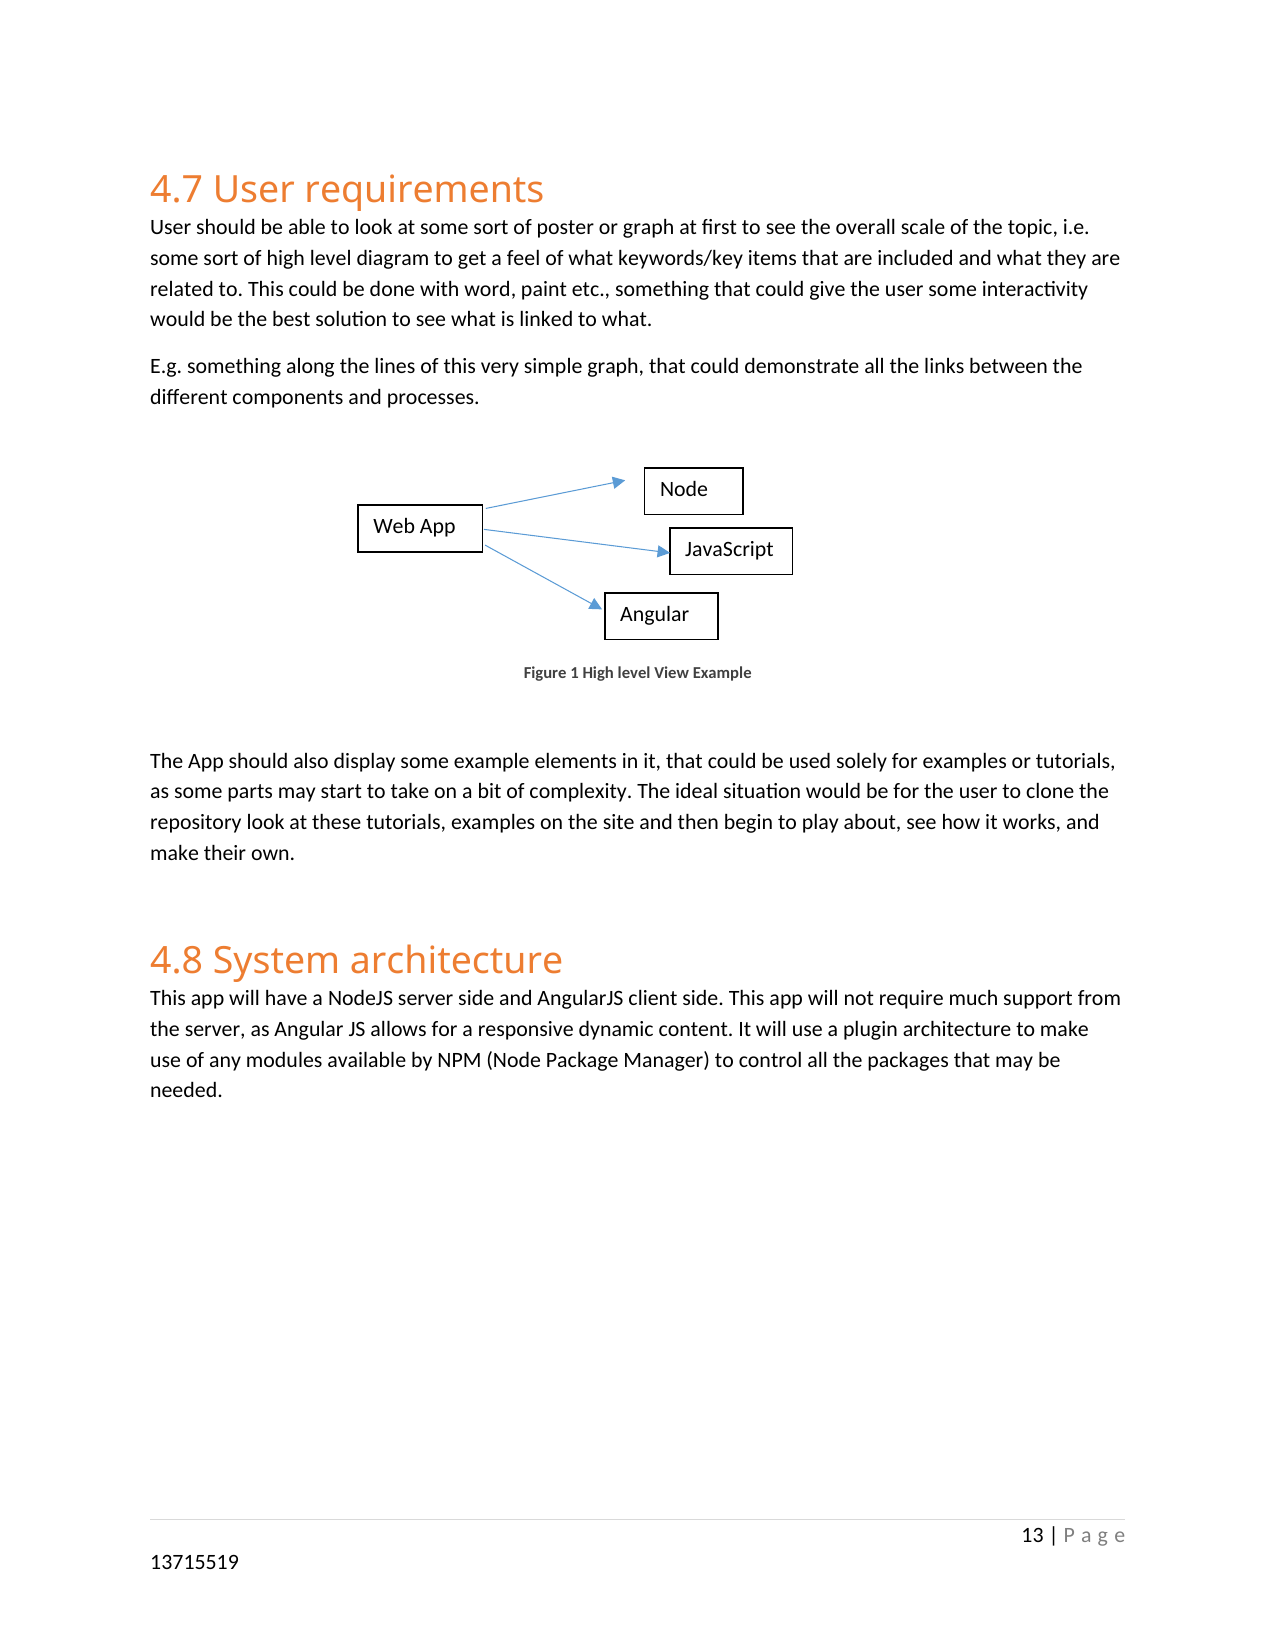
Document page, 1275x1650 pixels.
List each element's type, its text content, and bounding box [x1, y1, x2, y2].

text Figure 1 High level View Example [150, 663, 1125, 683]
subtitle 4.8 System architecture [150, 933, 1125, 984]
text This app will have a NodeJS server side and AngularJS client side. This app will not require much support from the server, as Angular JS allows for a responsive dynamic content. It will use a plugin architecture to make use of any modules available by NPM (Node Package Manager) to control all the packages that may be needed. [150, 984, 1125, 1103]
text User should be able to look at some sort of poster or graph at first to see the overall scale of the topic, i.e. some sort of high level diagram to get a feel of what keywords/key items that are included and what they are related to. This could be done with word, paint etc., something that could give the user some interactivity would be the best solution to see what is linked to what. [150, 213, 1125, 332]
text E.g. something along the lines of this very simple graph, that could demonstrate all the links between the different components and processes. [150, 353, 1125, 410]
subtitle 4.7 User requirements [150, 162, 1125, 213]
text The App should also display some example elements in it, that could be used solely for examples or tutorials, as some parts may start to take on a bit of complexity. The ideal situation would be for the user to clone the repository look at these tutorials, examples on the site and then begin to play about, see how it works, and make their own. [150, 747, 1125, 866]
